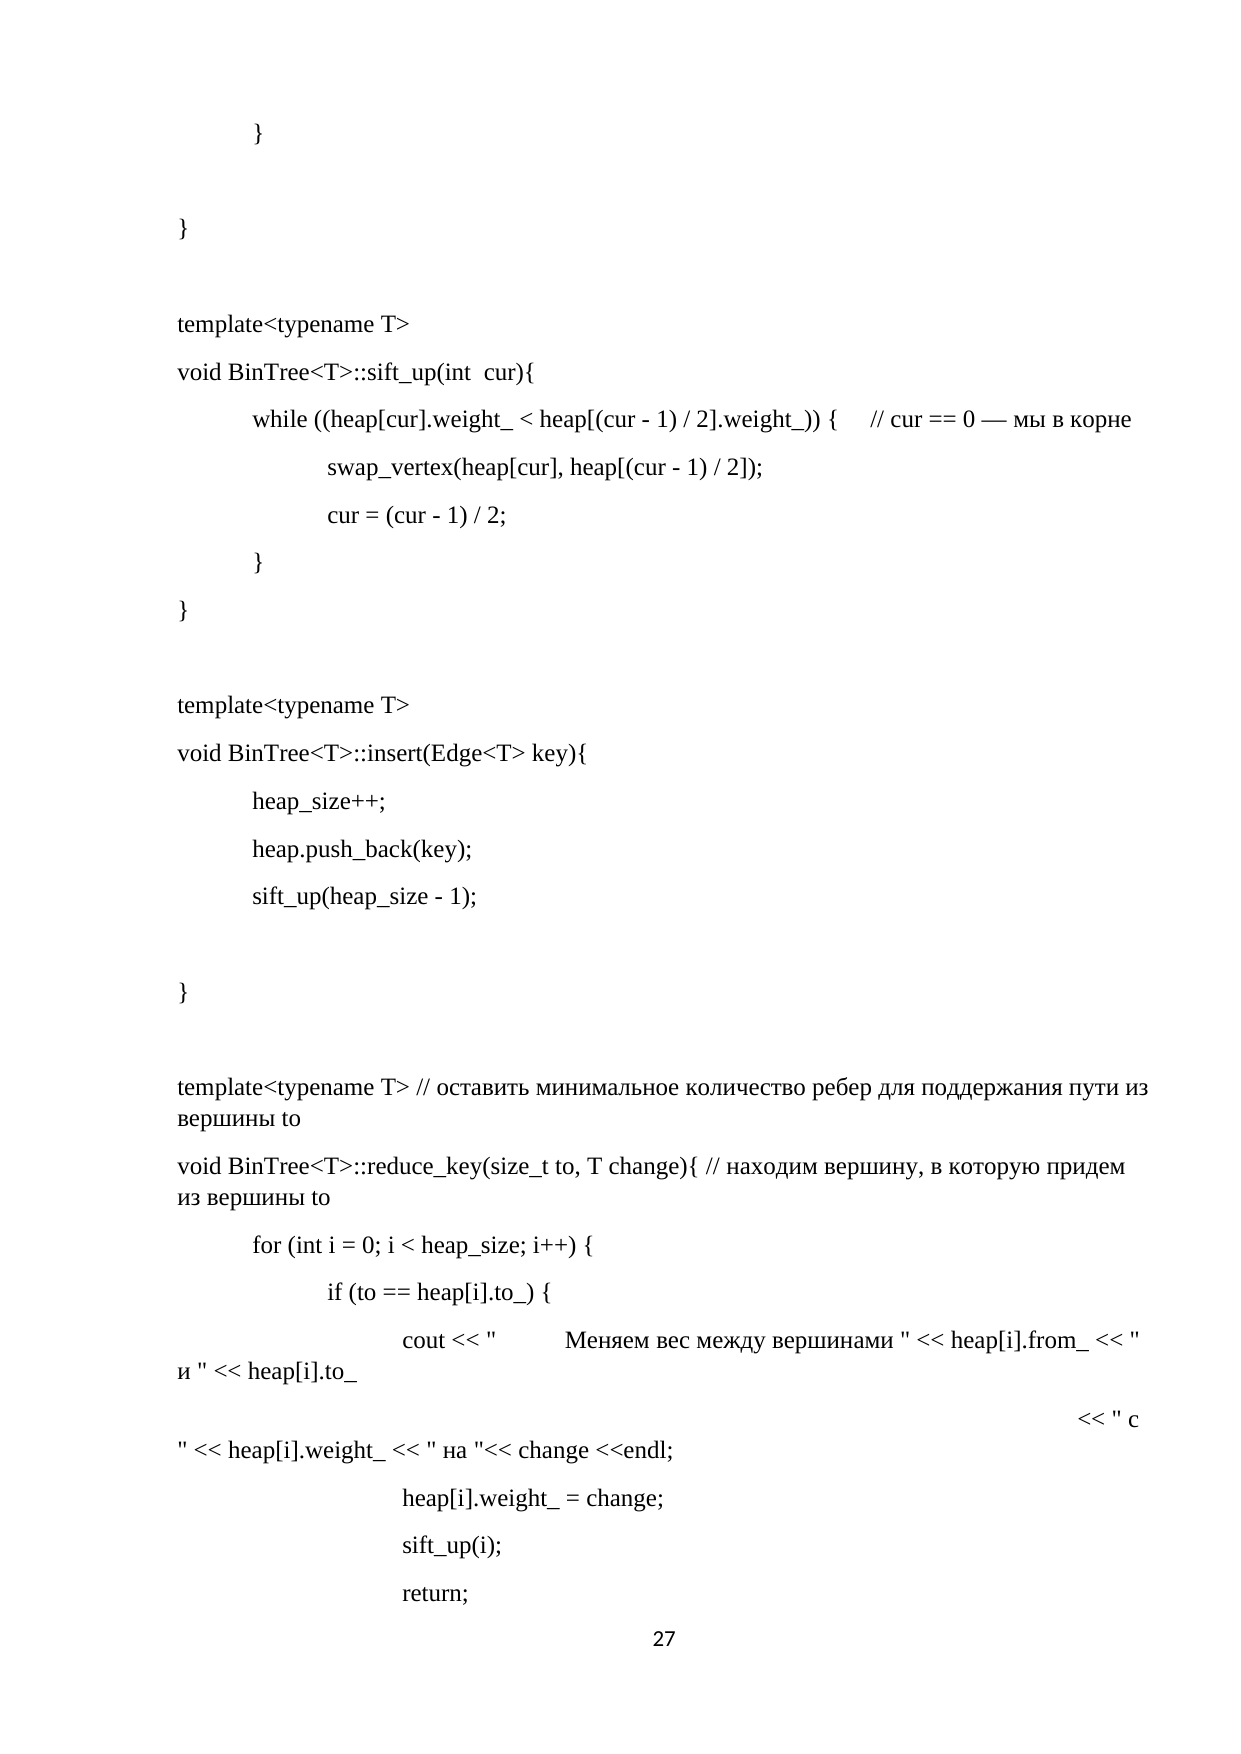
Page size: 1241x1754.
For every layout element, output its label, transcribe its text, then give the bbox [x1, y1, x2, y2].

text heap_size++; [177, 786, 1151, 815]
text sift_up(heap_size - 1); [177, 881, 1151, 910]
text heap[i].weight_ = change; [177, 1483, 1151, 1511]
text heap.push_back(key); [177, 834, 1151, 862]
text template<typename T> [177, 309, 1151, 338]
text return; [177, 1578, 1151, 1607]
text sift_up(i); [177, 1530, 1151, 1559]
text } [177, 595, 1151, 624]
text cur = (cur - 1) / 2; [177, 500, 1151, 528]
text } [177, 118, 1151, 147]
text } [177, 213, 1151, 242]
text << " c " << heap[i].weight_ << " на "<< change <<endl; [177, 1404, 1151, 1464]
text swap_vertex(heap[cur], heap[(cur - 1) / 2]); [177, 452, 1151, 481]
text for (int i = 0; i < heap_size; i++) { [177, 1230, 1151, 1258]
text if (to == heap[i].to_) { [177, 1277, 1151, 1306]
text } [177, 547, 1151, 576]
text void BinTree<T>::insert(Edge<T> key){ [177, 738, 1151, 767]
text while ((heap[cur].weight_ < heap[(cur - 1) / 2].weight_)) { // cur == 0 — мы в корне [177, 404, 1151, 433]
text } [177, 977, 1151, 1006]
text cout << " Меняем вес между вершинами " << heap[i].from_ << " и " << heap[i].to_ [177, 1325, 1151, 1385]
text template<typename T> [177, 691, 1151, 719]
text template<typename T> // оставить минимальное количество ребер для поддержания пути из вершины to [177, 1072, 1151, 1132]
text void BinTree<T>::reduce_key(size_t to, T change){ // находим вершину, в которую придем из вершины to [177, 1151, 1151, 1211]
text void BinTree<T>::sift_up(int cur){ [177, 357, 1151, 385]
